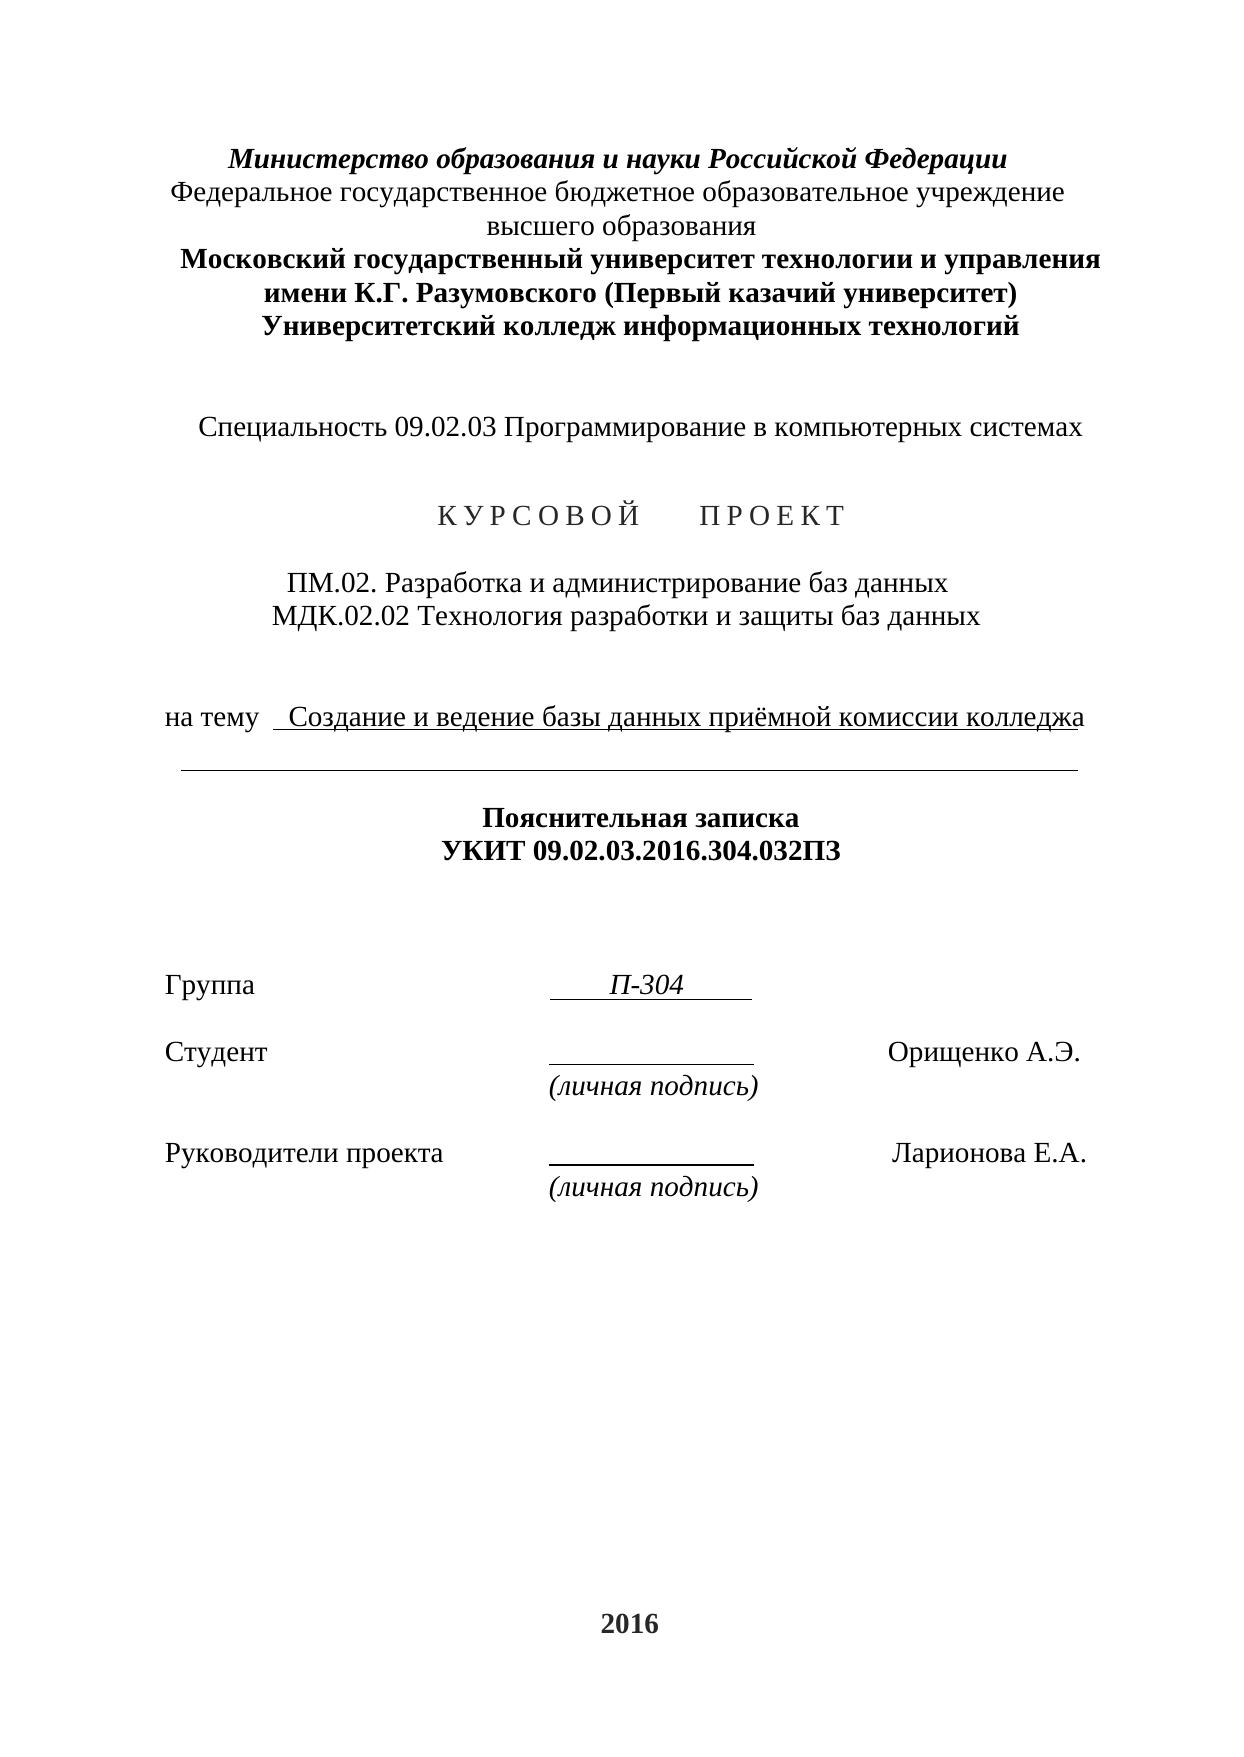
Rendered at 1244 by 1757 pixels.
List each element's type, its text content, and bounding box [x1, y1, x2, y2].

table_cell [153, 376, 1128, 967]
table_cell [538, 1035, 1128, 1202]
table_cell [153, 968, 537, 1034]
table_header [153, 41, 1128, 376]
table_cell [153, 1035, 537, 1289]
subtitle 2016 [464, 1607, 719, 1640]
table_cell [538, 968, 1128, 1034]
